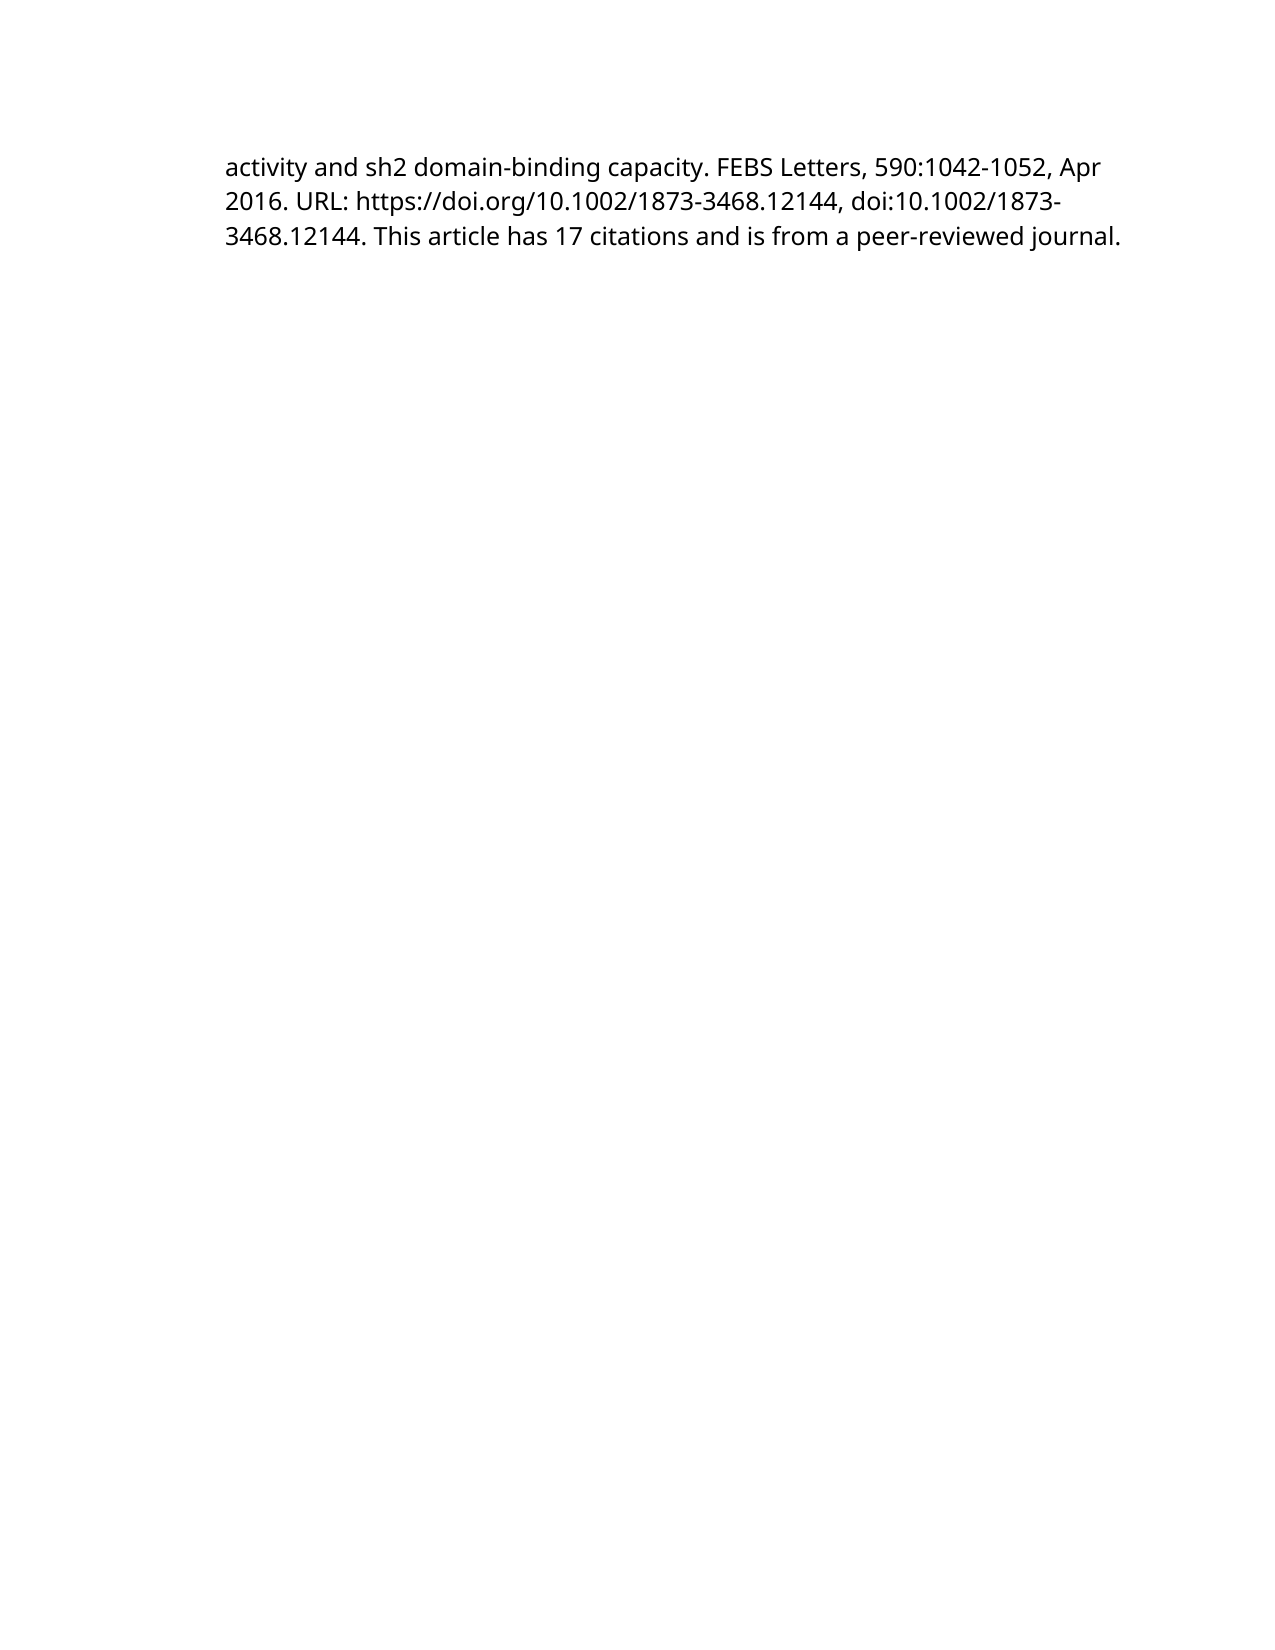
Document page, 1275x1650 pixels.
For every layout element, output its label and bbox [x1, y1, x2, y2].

list [187, 150, 1125, 252]
